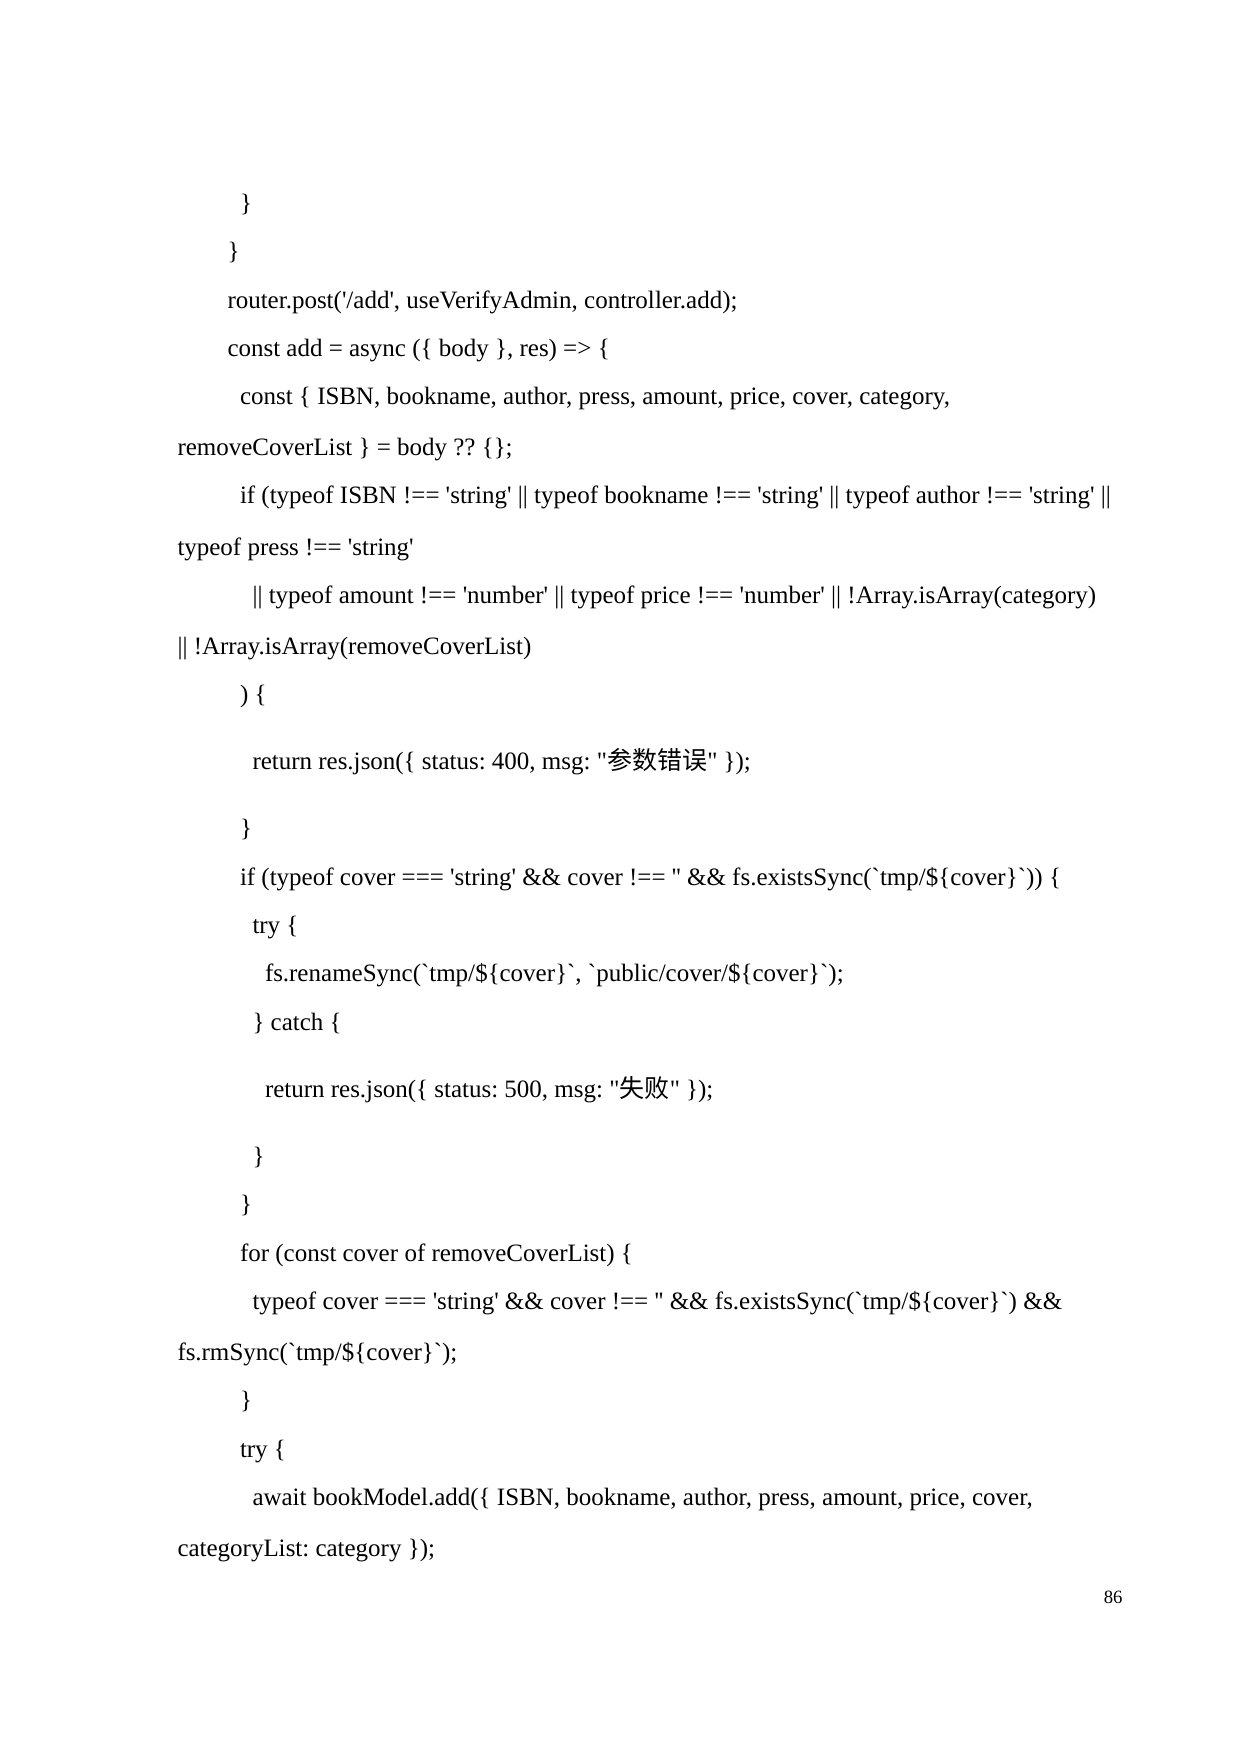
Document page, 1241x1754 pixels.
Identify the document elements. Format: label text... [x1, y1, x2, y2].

text } catch { [177, 1004, 1122, 1038]
text } [177, 1383, 1122, 1417]
text } [177, 1139, 1122, 1173]
text return res.json({ status: 500, msg: "失败" }); [177, 1053, 1122, 1121]
text try { [177, 1431, 1122, 1465]
text for (const cover of removeCoverList) { [177, 1235, 1122, 1269]
text } [177, 185, 1122, 219]
text await bookModel.add({ ISBN, bookname, author, press, amount, price, cover, categoryList: category }); [177, 1479, 1122, 1564]
text fs.renameSync(`tmp/${cover}`, `public/cover/${cover}`); [177, 956, 1122, 990]
text ) { [177, 677, 1122, 711]
text if (typeof cover === 'string' && cover !== '' && fs.existsSync(`tmp/${cover}`)) { [177, 859, 1122, 893]
text router.post('/add', useVerifyAdmin, controller.add); [177, 282, 1122, 316]
text } [177, 234, 1122, 268]
text || typeof amount !== 'number' || typeof price !== 'number' || !Array.isArray(category) || !Array.isArray(removeCoverList) [177, 577, 1122, 662]
text typeof cover === 'string' && cover !== '' && fs.existsSync(`tmp/${cover}`) && fs.rmSync(`tmp/${cover}`); [177, 1284, 1122, 1368]
text const add = async ({ body }, res) => { [177, 330, 1122, 364]
text if (typeof ISBN !== 'string' || typeof bookname !== 'string' || typeof author !== 'string' || typeof press !== 'string' [177, 478, 1122, 563]
text return res.json({ status: 400, msg: "参数错误" }); [177, 725, 1122, 793]
text } [177, 1187, 1122, 1221]
text try { [177, 908, 1122, 942]
text } [177, 811, 1122, 845]
text const { ISBN, bookname, author, press, amount, price, cover, category, removeCoverList } = body ?? {}; [177, 379, 1122, 464]
